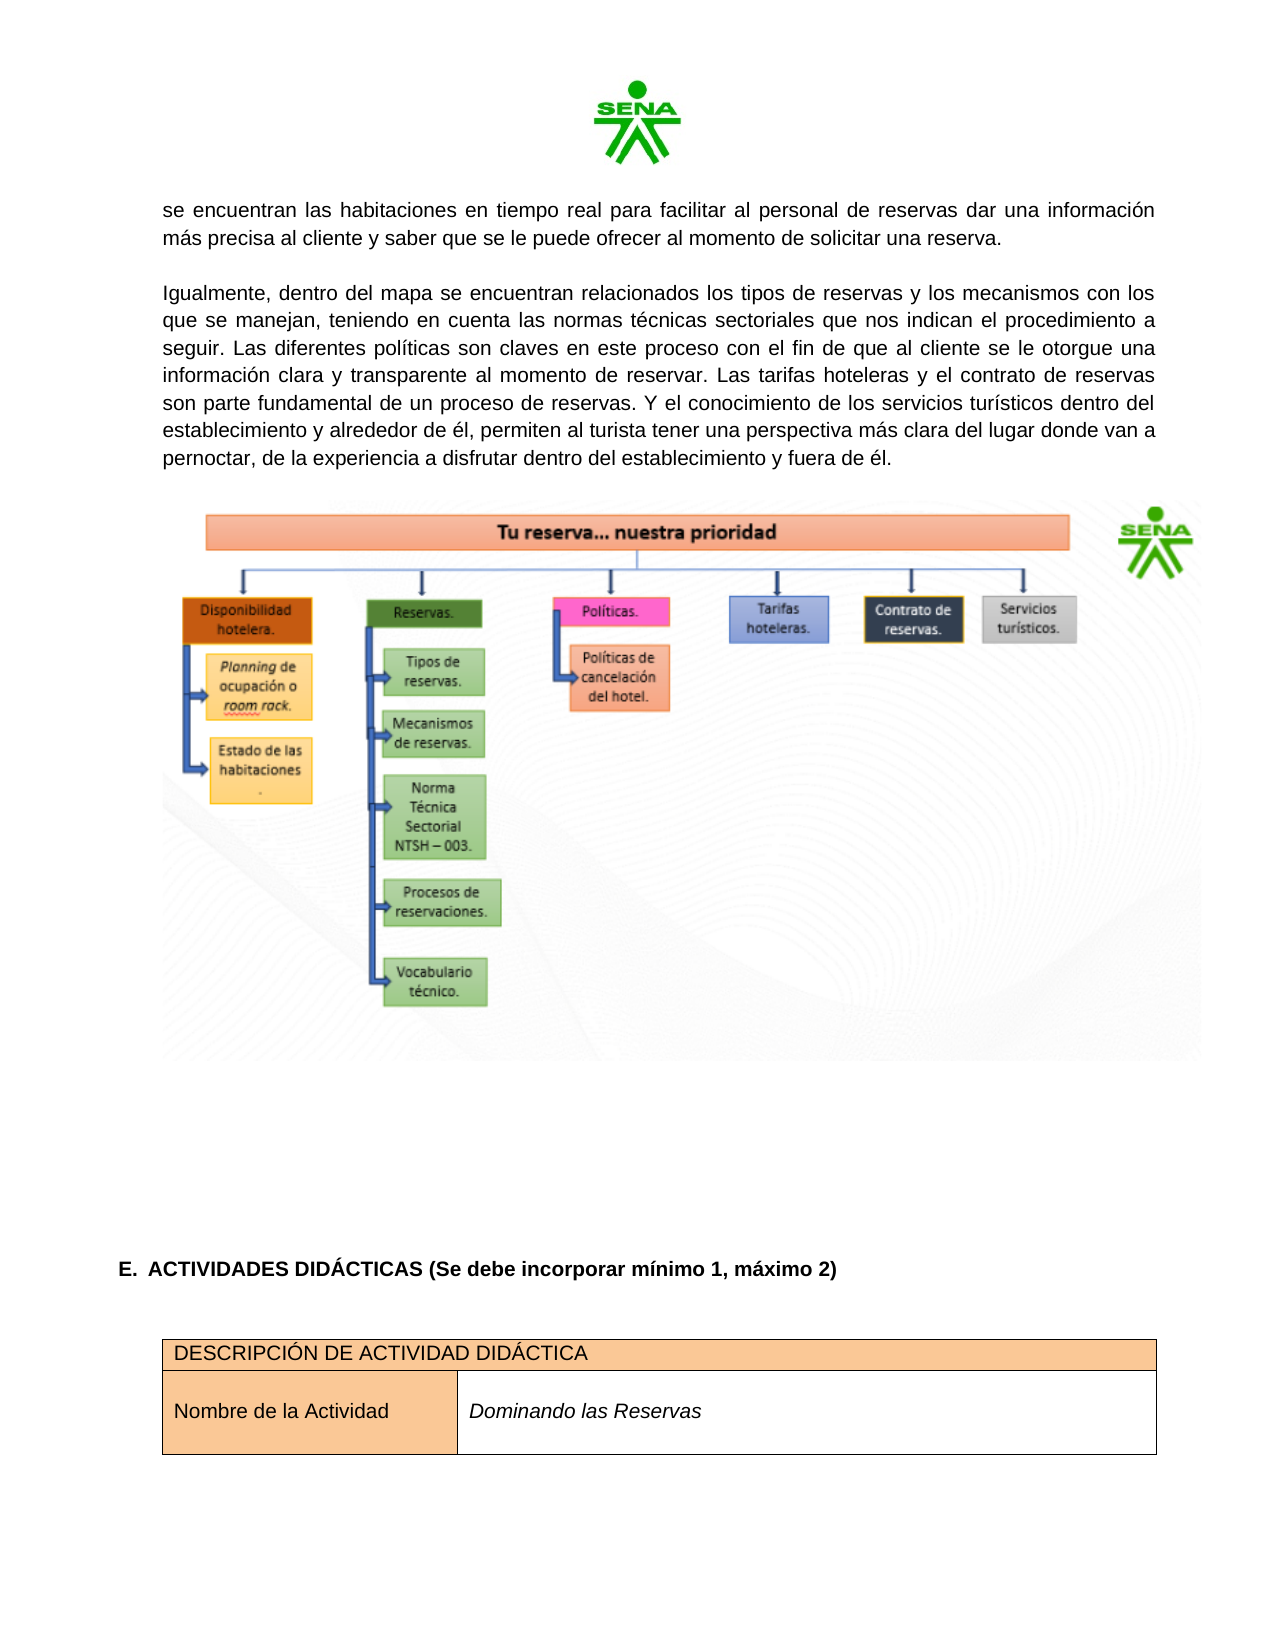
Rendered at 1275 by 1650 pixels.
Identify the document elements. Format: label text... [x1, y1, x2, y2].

table_cell Nombre de la Actividad [163, 1371, 457, 1454]
table_header DESCRIPCIÓN DE ACTIVIDAD DIDÁCTICA [163, 1340, 1156, 1370]
picture [588, 75, 687, 172]
list ACTIVIDADES DIDÁCTICAS (Se debe incorporar mínimo 1, máximo 2) [118, 1257, 1157, 1281]
table_cell Dominando las Reservas [458, 1371, 1156, 1454]
text Igualmente, dentro del mapa se encuentran relacionados los tipos de reservas y los mecanismos con los que se manejan, teniendo en cuenta las normas técnicas sectoriales que nos indican el procedimiento a seguir. Las diferentes políticas son claves en este proceso con el fin de que al cliente se le otorgue una información clara y transparente al momento de reservar. Las tarifas hoteleras y el contrato de reservas son parte fundamental de un proceso de reservas. Y el conocimiento de los servicios turísticos dentro del establecimiento y alrededor de él, permiten al turista tener una perspectiva más clara del lugar donde van a pernoctar, de la experiencia a disfrutar dentro del establecimiento y fuera de él. [162, 280, 1157, 469]
picture [162, 500, 1202, 1061]
